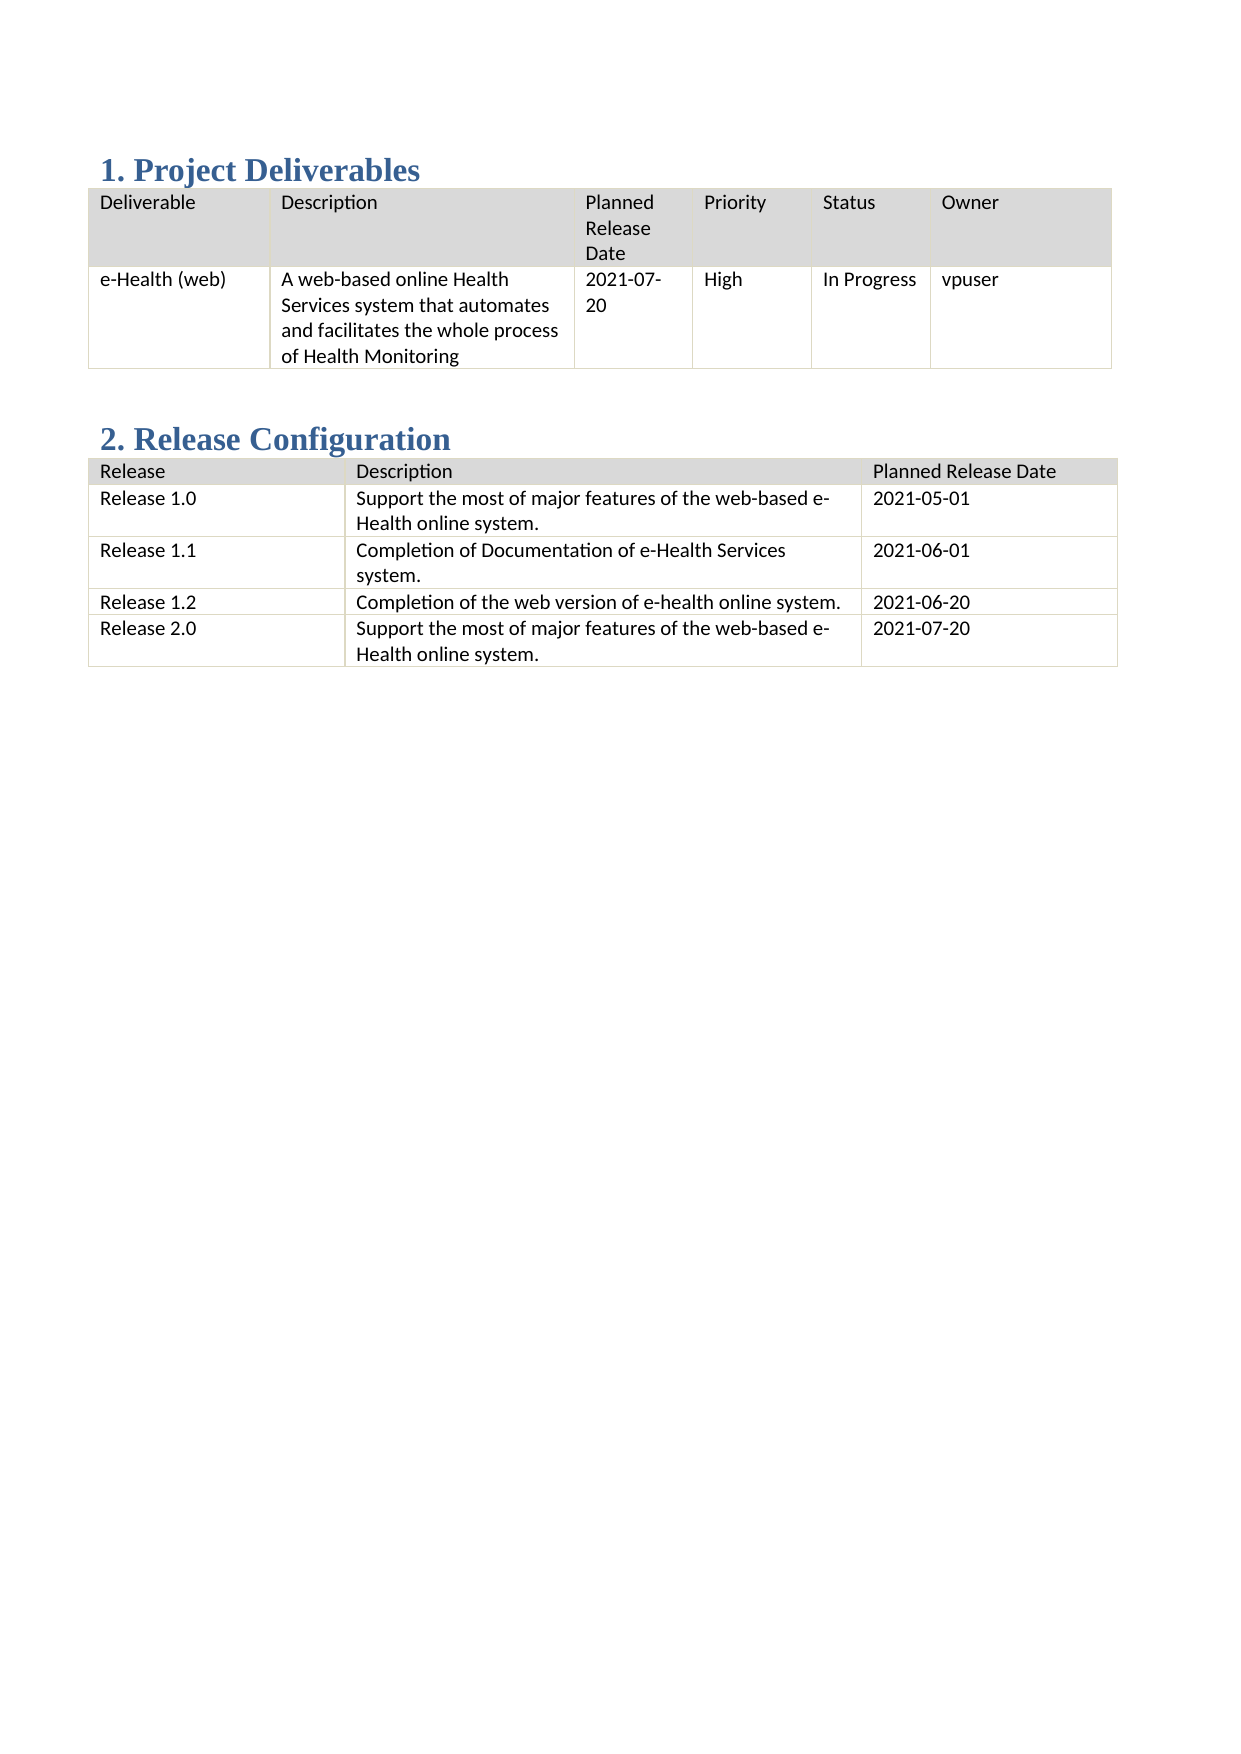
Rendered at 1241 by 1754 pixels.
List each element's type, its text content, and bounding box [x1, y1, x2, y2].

table_header Planned Release Date [862, 459, 1117, 484]
subtitle 1. Project Deliverables [100, 150, 1140, 188]
table_cell 2021-06-20 [862, 589, 1117, 614]
table_header Priority [693, 189, 811, 266]
table_header Description [346, 459, 861, 484]
table_header Owner [931, 189, 1111, 266]
table_cell e-Health (web) [89, 267, 269, 368]
table_header Status [812, 189, 930, 266]
table_cell Completion of the web version of e-health online system. [346, 589, 861, 614]
table_header Deliverable [89, 189, 269, 266]
table_header Planned Release Date [575, 189, 692, 266]
table_cell Release 1.1 [89, 537, 344, 588]
table_header Description [271, 189, 574, 266]
table_cell 2021-07-20 [862, 615, 1117, 666]
table_header Release [89, 459, 344, 484]
table_cell High [693, 267, 811, 368]
table_cell Release 2.0 [89, 615, 344, 666]
table_cell Completion of Documentation of e-Health Services system. [346, 537, 861, 588]
table_cell Support the most of major features of the web-based e-Health online system. [346, 485, 861, 536]
table_cell Support the most of major features of the web-based e-Health online system. [346, 615, 861, 666]
table_cell 2021-07-20 [575, 267, 692, 368]
table_cell 2021-06-01 [862, 537, 1117, 588]
table_cell Release 1.2 [89, 589, 344, 614]
subtitle 2. Release Configuration [100, 419, 1140, 458]
table_cell In Progress [812, 267, 930, 368]
table_cell A web-based online Health Services system that automates and facilitates the whole process of Health Monitoring [271, 267, 574, 368]
table_cell Release 1.0 [89, 485, 344, 536]
table_cell 2021-05-01 [862, 485, 1117, 536]
table_cell vpuser [931, 267, 1111, 368]
